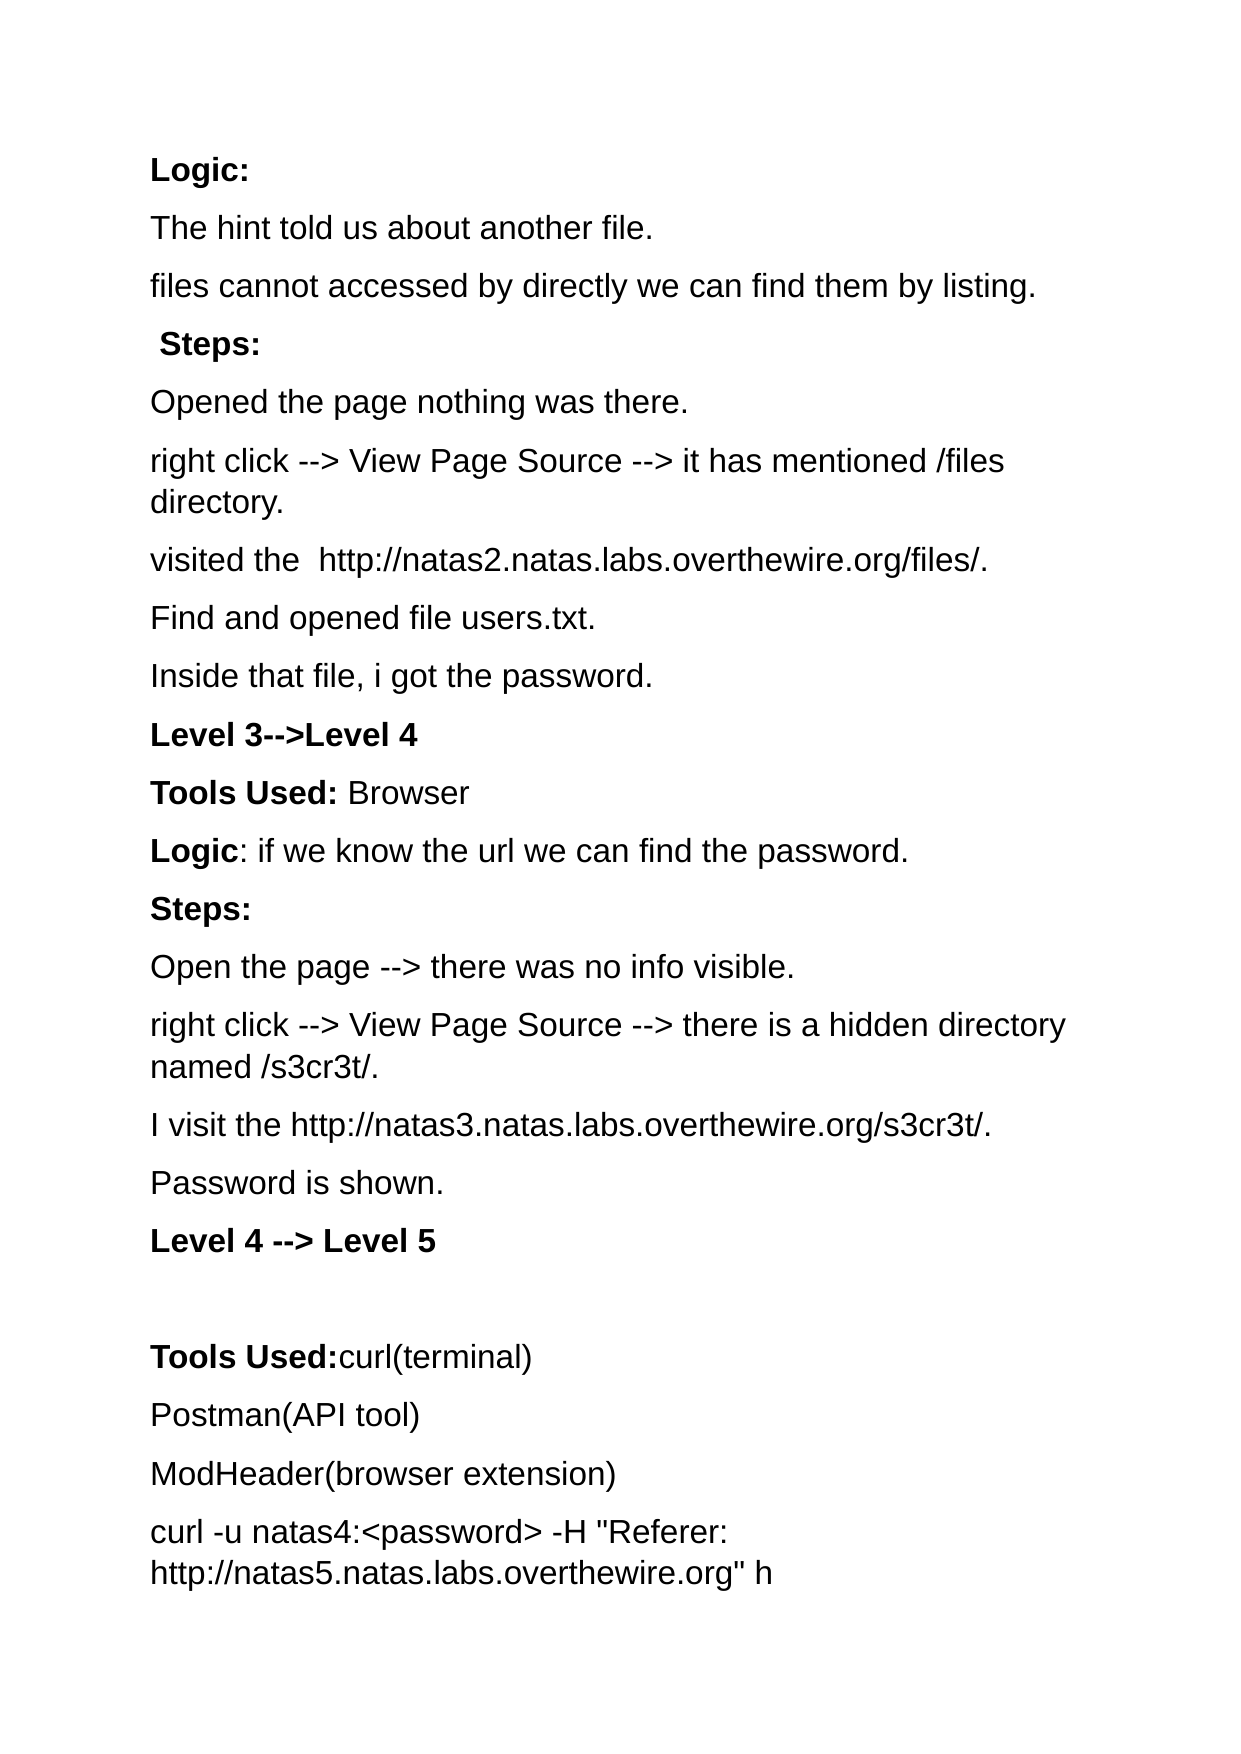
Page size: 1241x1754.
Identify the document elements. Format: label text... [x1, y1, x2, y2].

text Level 4 --> Level 5 [150, 1221, 1090, 1259]
text Tools Used:curl(terminal) [150, 1337, 1090, 1376]
text visited the http://natas2.natas.labs.overthewire.org/files/. [150, 540, 1090, 579]
text curl -u natas4:<password> -H "Referer: http://natas5.natas.labs.overthewire.org" h [150, 1512, 1090, 1592]
text The hint told us about another file. [150, 208, 1090, 247]
text Find and opened file users.txt. [150, 598, 1090, 637]
text Inside that file, i got the password. [150, 656, 1090, 695]
text Postman(API tool) [150, 1395, 1090, 1434]
text Logic: [150, 150, 1090, 188]
text Level 3-->Level 4 [150, 714, 1090, 753]
text files cannot accessed by directly we can find them by listing. [150, 266, 1090, 305]
text I visit the http://natas3.natas.labs.overthewire.org/s3cr3t/. [150, 1105, 1090, 1143]
text right click --> View Page Source --> it has mentioned /files directory. [150, 441, 1090, 521]
text right click --> View Page Source --> there is a hidden directory named /s3cr3t/. [150, 1005, 1090, 1085]
text Tools Used: Browser [150, 773, 1090, 811]
text Opened the page nothing was there. [150, 382, 1090, 421]
text Steps: [150, 324, 1090, 363]
text Open the page --> there was no info visible. [150, 947, 1090, 986]
text ModHeader(browser extension) [150, 1453, 1090, 1492]
text Steps: [150, 889, 1090, 927]
text Password is shown. [150, 1163, 1090, 1201]
text Logic: if we know the url we can find the password. [150, 831, 1090, 869]
